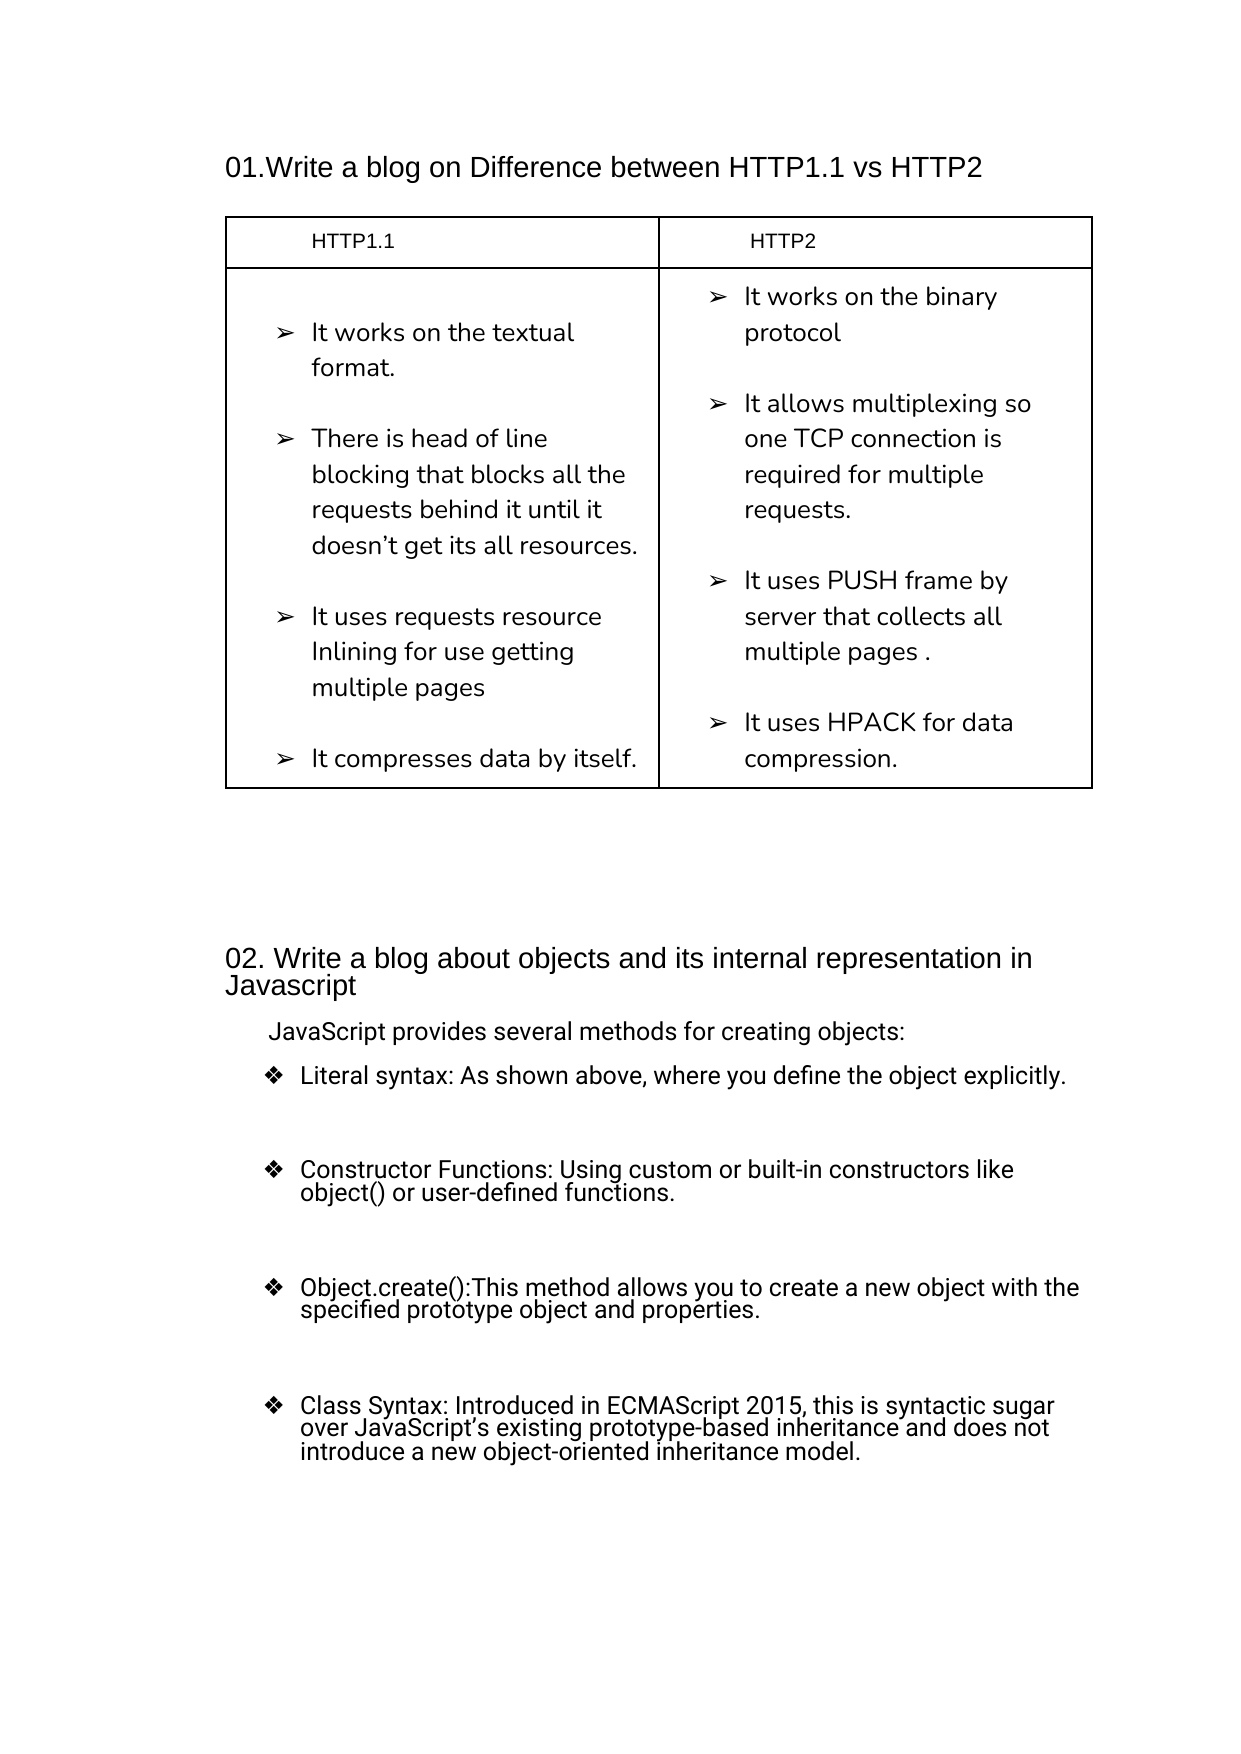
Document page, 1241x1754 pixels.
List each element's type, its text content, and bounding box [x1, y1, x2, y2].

list Class Syntax: Introduced in ECMAScript 2015, this is syntactic sugar over JavaScript’s existing prototype-based inheritance and does not introduce a new object-oriented inheritance model. [262, 1396, 1090, 1466]
text 02. Write a blog about objects and its internal representation in Javascript [225, 947, 1090, 1001]
text JavaScript provides several methods for creating objects: [268, 1022, 1090, 1045]
table_cell It works on the textual format. There is head of line blocking that blocks all the requests behind it until it doesn’t get its all resources. It uses requests resource Inlining for use getting multiple pages It compresses data by itself. [227, 269, 658, 787]
table_header HTTP2 [660, 218, 1091, 267]
text 01.Write a blog on Difference between HTTP1.1 vs HTTP2 [225, 150, 1090, 183]
table_cell It works on the binary protocol It allows multiplexing so one TCP connection is required for multiple requests. It uses PUSH frame by server that collects all multiple pages . It uses HPACK for data compression. [660, 269, 1091, 787]
table_header HTTP1.1 [227, 218, 658, 267]
list Object.create():This method allows you to create a new object with the specified prototype object and properties. [262, 1278, 1090, 1325]
list Constructor Functions: Using custom or built-in constructors like object() or user-defined functions. [262, 1160, 1090, 1207]
list Literal syntax: As shown above, where you define the object explicitly. [262, 1066, 1090, 1089]
